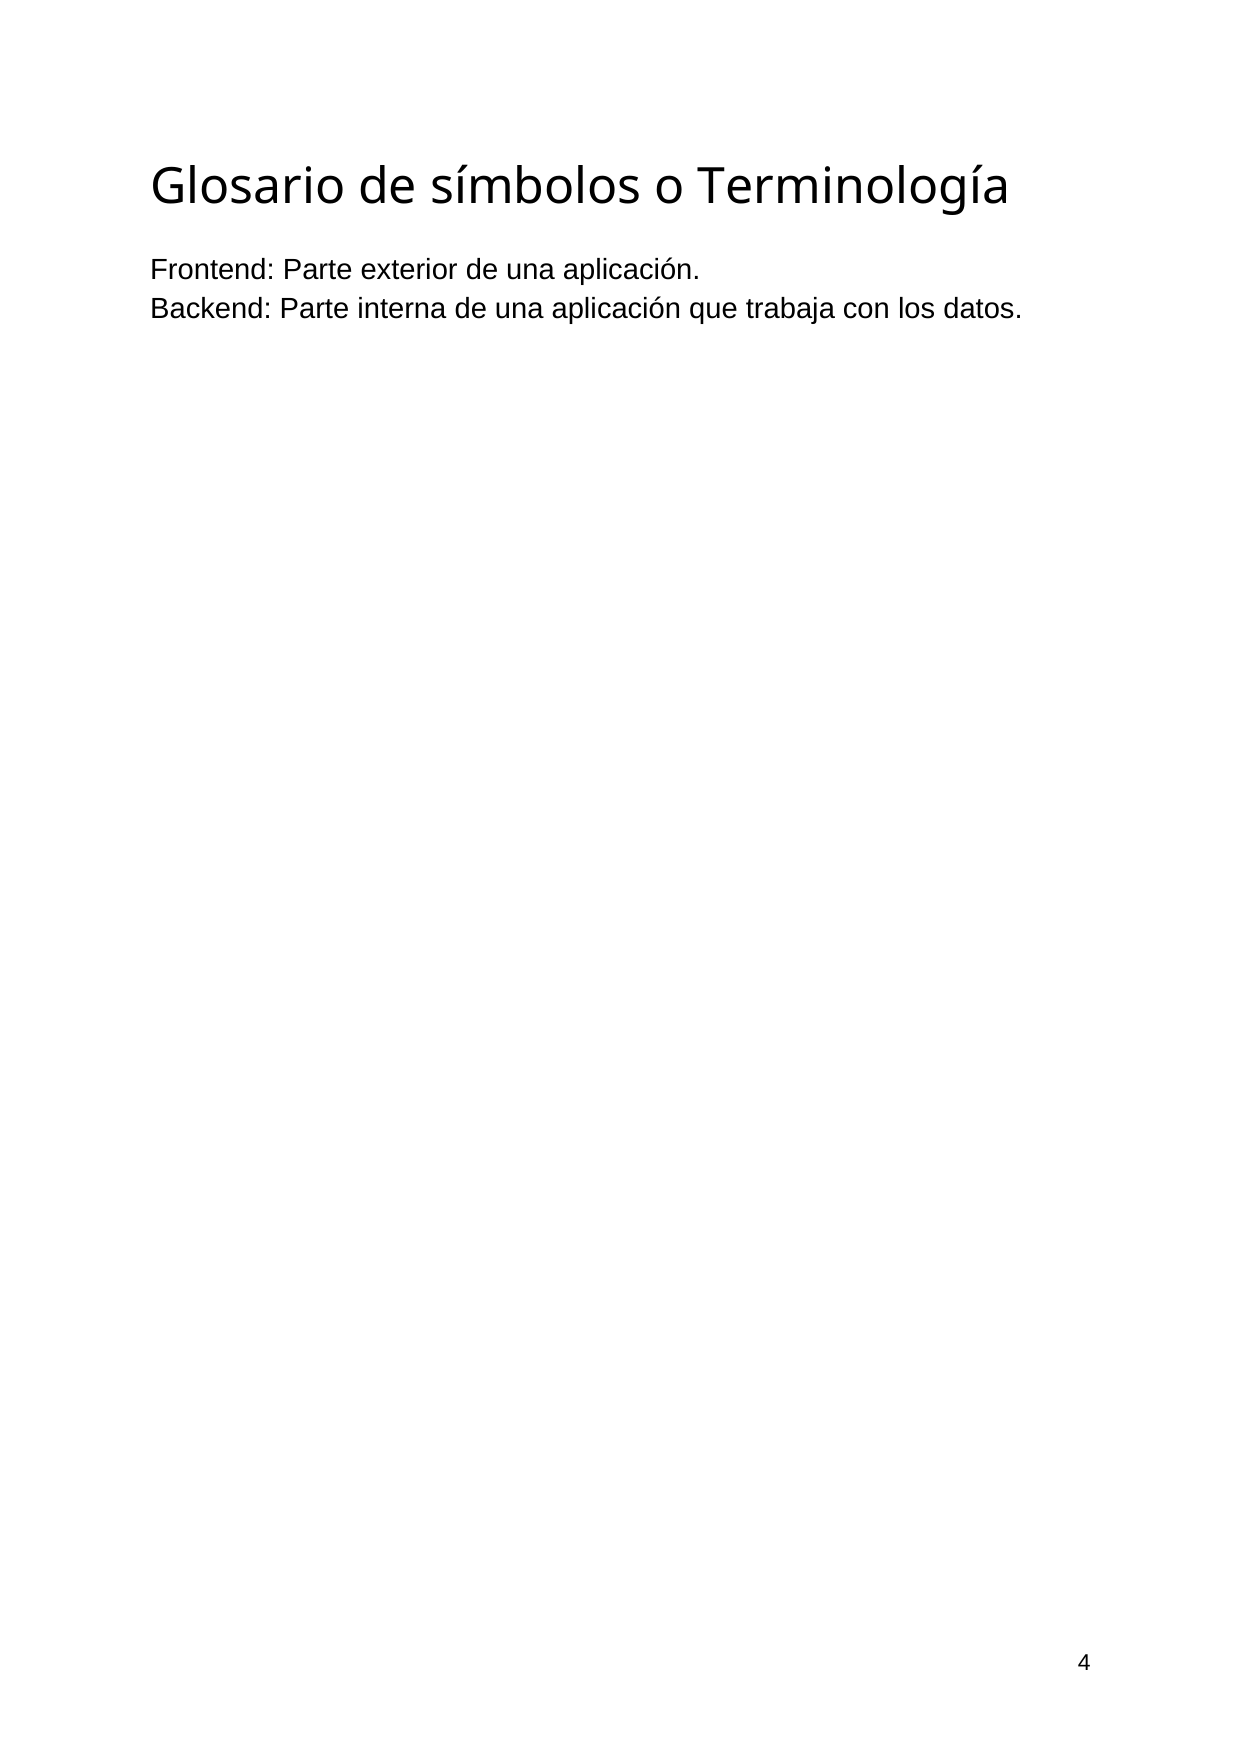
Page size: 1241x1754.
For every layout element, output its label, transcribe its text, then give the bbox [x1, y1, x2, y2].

subtitle Glosario de símbolos o Terminología [150, 150, 1090, 218]
text Backend: Parte interna de una aplicación que trabaja con los datos. [150, 291, 1090, 324]
text Frontend: Parte exterior de una aplicación. [150, 252, 1090, 286]
